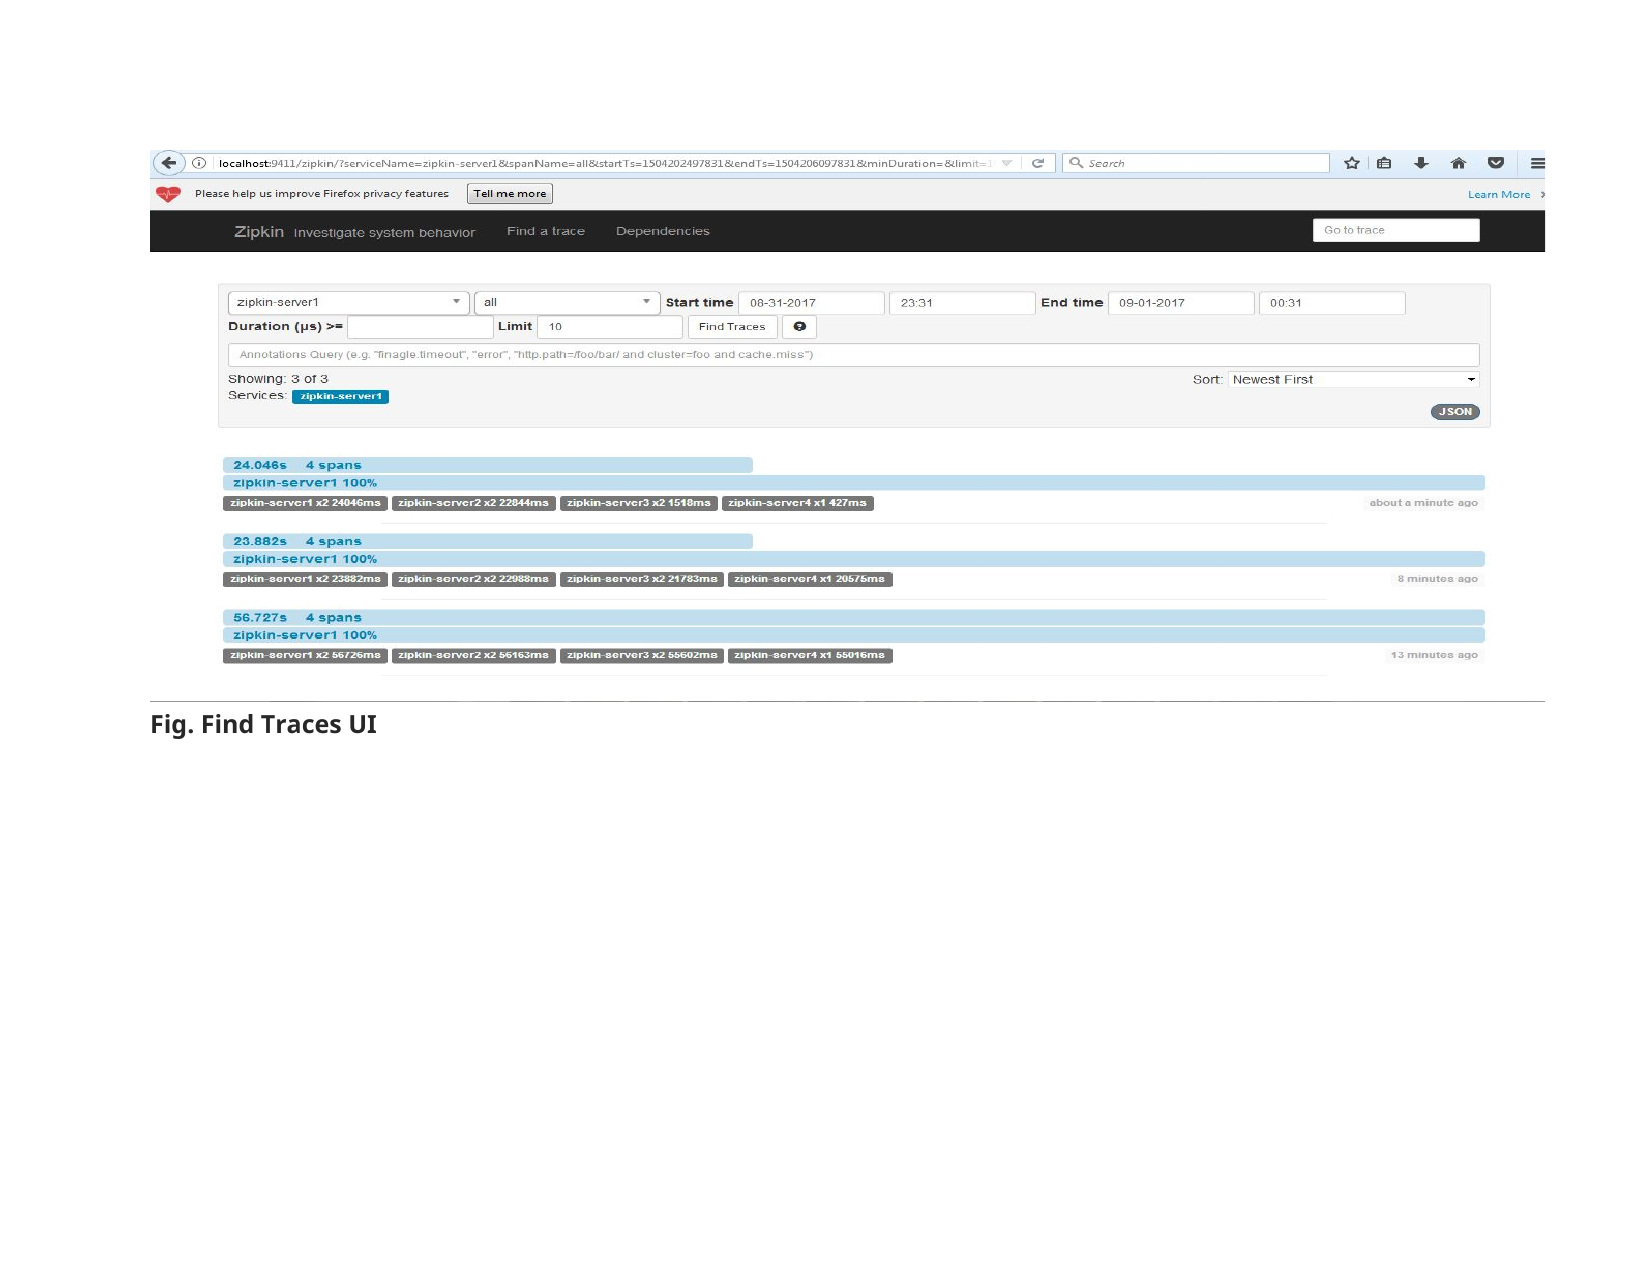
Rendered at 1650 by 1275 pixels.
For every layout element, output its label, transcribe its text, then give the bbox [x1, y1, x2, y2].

picture [150, 150, 1546, 702]
text Fig. Find Traces UIFig.One particular transaction overviewFig.Details of a particular service call statistics [150, 702, 1500, 741]
